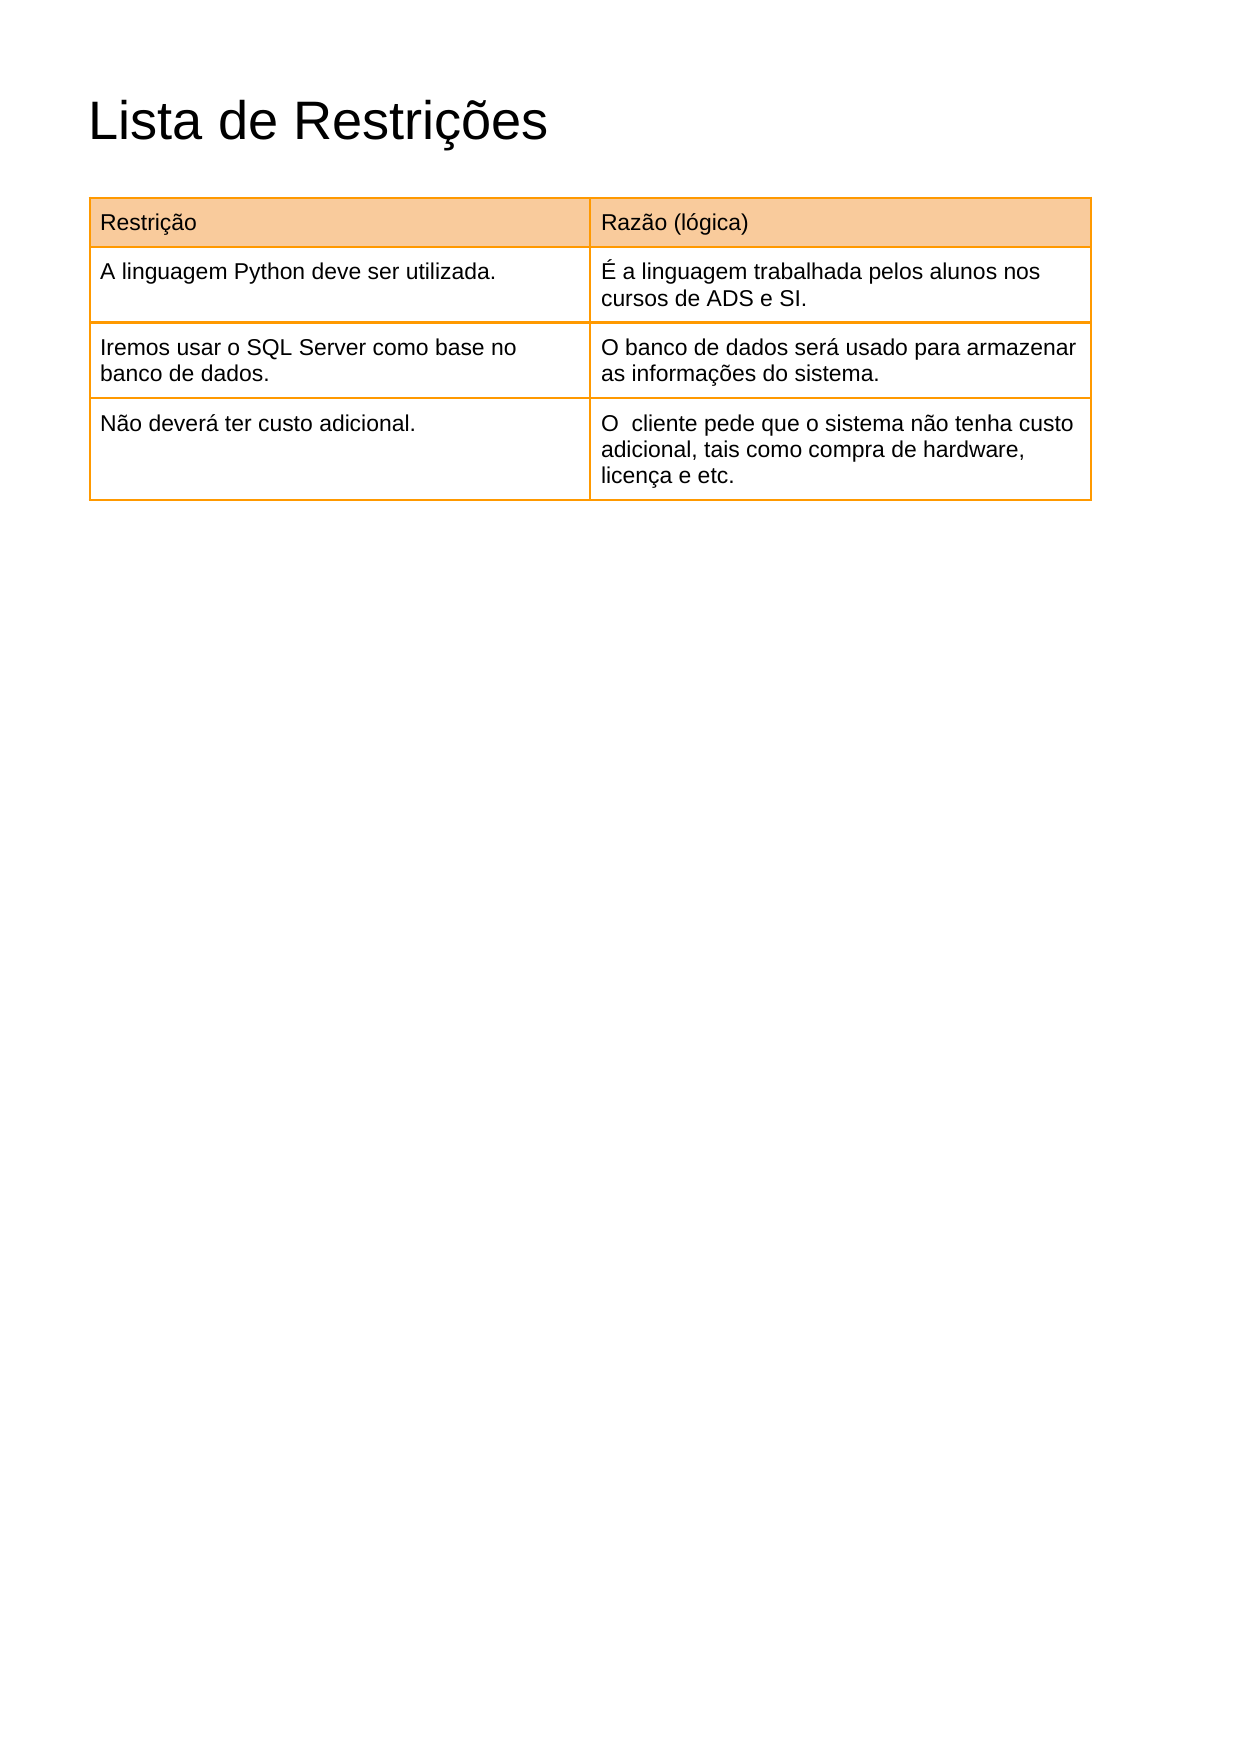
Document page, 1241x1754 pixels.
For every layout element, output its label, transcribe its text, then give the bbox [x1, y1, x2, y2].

table_cell Iremos usar o SQL Server como base no banco de dados. [91, 324, 589, 397]
title Lista de Restrições [88, 88, 1090, 151]
table_cell O banco de dados será usado para armazenar as informações do sistema. [591, 324, 1090, 397]
table_header Razão (lógica) [591, 199, 1090, 246]
table_header Restrição [91, 199, 589, 246]
table_cell É a linguagem trabalhada pelos alunos nos cursos de ADS e SI. [591, 248, 1090, 321]
table_cell A linguagem Python deve ser utilizada. [91, 248, 589, 321]
table_cell O cliente pede que o sistema não tenha custo adicional, tais como compra de hardware, licença e etc. [591, 399, 1090, 499]
table_cell Não deverá ter custo adicional. [91, 399, 589, 499]
